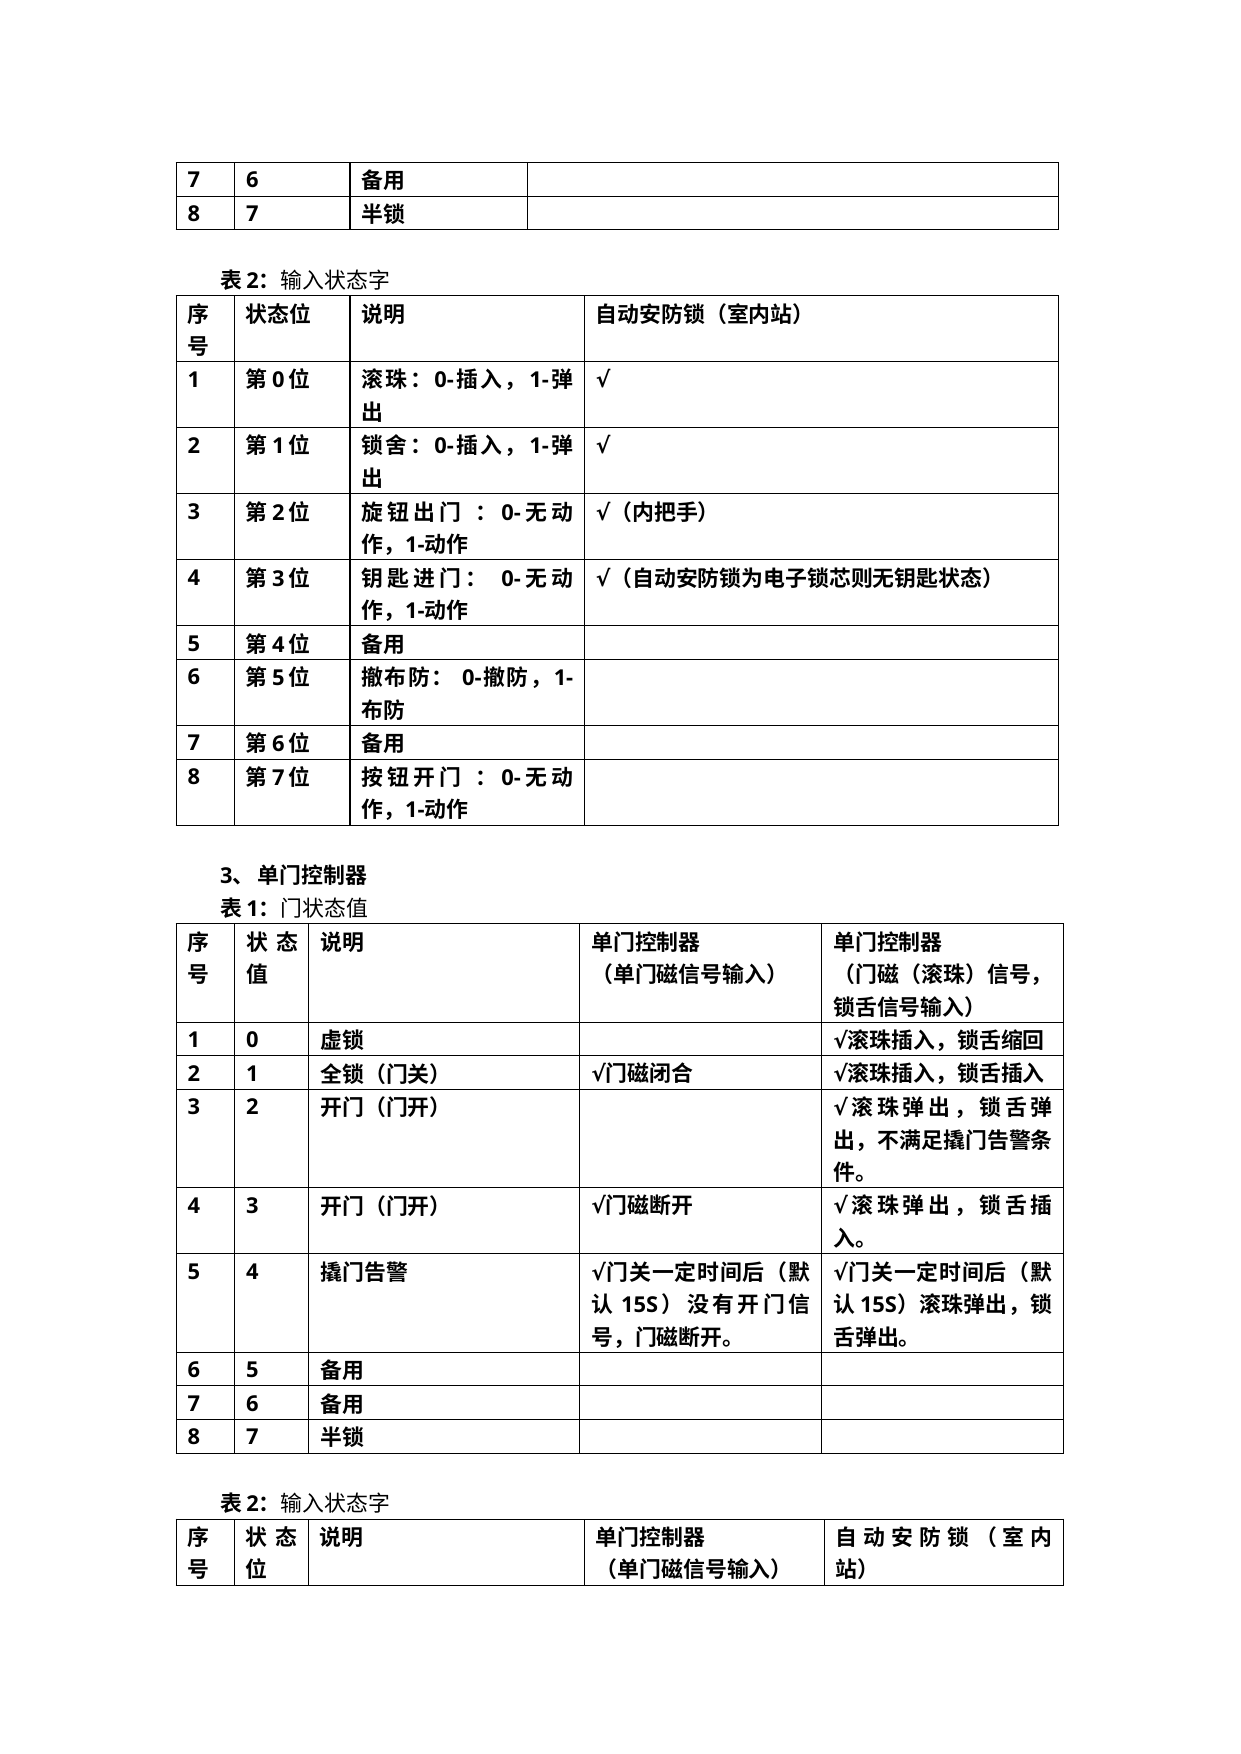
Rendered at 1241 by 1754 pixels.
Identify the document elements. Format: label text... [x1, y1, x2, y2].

table_cell 第7位 [235, 760, 349, 824]
table_cell [585, 726, 1058, 758]
table_cell √门磁断开 [580, 1188, 821, 1253]
table_cell [580, 1023, 821, 1055]
table_cell [822, 1420, 1063, 1452]
table_cell 7 [177, 1386, 234, 1419]
table_cell 7 [177, 726, 234, 758]
table_header 单门控制器 （门磁（滚珠）信号，锁舌信号输入） [822, 924, 1063, 1022]
table_cell 第2位 [235, 494, 349, 559]
table_header 状态值 [235, 924, 308, 1022]
table_cell 旋钮出门 ：0-无动作，1-动作 [351, 494, 584, 559]
table_cell 5 [235, 1353, 308, 1385]
table_cell 第5位 [235, 660, 349, 725]
table_cell 锁舍：0-插入，1-弹出 [351, 428, 584, 493]
table_cell 备用 [309, 1386, 579, 1419]
table_header 说明 [351, 296, 584, 361]
table_cell 8 [177, 197, 234, 229]
table_cell 6 [235, 1386, 308, 1419]
table_cell 开门（门开） [309, 1090, 579, 1187]
table_cell √ [585, 428, 1058, 493]
table_cell 备用 [351, 163, 527, 196]
table_cell 全锁（门关） [309, 1056, 579, 1089]
table_cell 按钮开门 ：0-无动作，1-动作 [351, 760, 584, 824]
table_cell 5 [177, 1254, 234, 1352]
table_cell 滚珠：0-插入，1-弹出 [351, 362, 584, 427]
table_header 自动安防锁（室内站） [585, 296, 1058, 361]
table_cell [528, 163, 1058, 196]
table_cell [580, 1090, 821, 1187]
table_cell 撤布防： 0-撤防，1-布防 [351, 660, 584, 725]
table_cell [528, 197, 1058, 229]
table_cell 3 [177, 494, 234, 559]
table_cell [585, 760, 1058, 824]
table_cell √ [585, 362, 1058, 427]
table_cell 1 [177, 362, 234, 427]
table_cell [580, 1420, 821, 1452]
table_cell 6 [235, 163, 349, 196]
table_header 说明 [309, 1520, 584, 1584]
table_cell √（自动安防锁为电子锁芯则无钥匙状态） [585, 560, 1058, 625]
table_cell 1 [235, 1056, 308, 1089]
table_header 状态位 [235, 296, 349, 361]
table_cell 撬门告警 [309, 1254, 579, 1352]
table_cell 备用 [351, 726, 584, 758]
table_cell [580, 1353, 821, 1385]
table_header 单门控制器 （单门磁信号输入） [580, 924, 821, 1022]
table_cell √（内把手） [585, 494, 1058, 559]
table_header 状态位 [235, 1520, 308, 1584]
table_cell √门磁闭合 [580, 1056, 821, 1089]
table_cell 半锁 [309, 1420, 579, 1452]
table_cell 7 [235, 197, 349, 229]
table_cell 钥匙进门： 0-无动作，1-动作 [351, 560, 584, 625]
table_cell 第6位 [235, 726, 349, 758]
table_header 序号 [177, 1520, 234, 1584]
table_cell 8 [177, 1420, 234, 1452]
table_cell 7 [235, 1420, 308, 1452]
table_cell 开门（门开） [309, 1188, 579, 1253]
table_cell [585, 660, 1058, 725]
table_cell 0 [235, 1023, 308, 1055]
text 表2：输入状态字 [187, 263, 1053, 295]
table_cell 5 [177, 626, 234, 659]
table_cell √滚珠插入，锁舌插入 [822, 1056, 1063, 1089]
table_cell 备用 [351, 626, 584, 659]
table_cell 2 [177, 1056, 234, 1089]
table_cell √滚珠插入，锁舌缩回 [822, 1023, 1063, 1055]
list 单门控制器 [220, 858, 1053, 891]
table_cell [585, 626, 1058, 659]
table_header 说明 [309, 924, 579, 1022]
table_cell [822, 1386, 1063, 1419]
table_cell 4 [177, 1188, 234, 1253]
table_cell 7 [177, 163, 234, 196]
table_cell 第3位 [235, 560, 349, 625]
table_cell √门关一定时间后（默认15S）没有开门信号，门磁断开。 [580, 1254, 821, 1352]
table_cell 2 [177, 428, 234, 493]
table_cell 第4位 [235, 626, 349, 659]
table_header 单门控制器 （单门磁信号输入） [585, 1520, 824, 1584]
table_cell 3 [177, 1090, 234, 1187]
table_cell 第0位 [235, 362, 349, 427]
text 表1：门状态值 [187, 891, 1053, 923]
table_cell 4 [235, 1254, 308, 1352]
table_cell [822, 1353, 1063, 1385]
table_cell 1 [177, 1023, 234, 1055]
table_cell √门关一定时间后（默认15S）滚珠弹出，锁舌弹出。 [822, 1254, 1063, 1352]
table_header 序号 [177, 924, 234, 1022]
table_cell 虚锁 [309, 1023, 579, 1055]
table_cell [580, 1386, 821, 1419]
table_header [825, 1520, 1063, 1584]
table_cell 备用 [309, 1353, 579, 1385]
table_cell √滚珠弹出，锁舌插入。 [822, 1188, 1063, 1253]
table_cell 半锁 [351, 197, 527, 229]
table_cell 4 [177, 560, 234, 625]
table_cell √滚珠弹出，锁舌弹出，不满足撬门告警条件。 [822, 1090, 1063, 1187]
table_cell 6 [177, 1353, 234, 1385]
table_cell 3 [235, 1188, 308, 1253]
table_cell 8 [177, 760, 234, 824]
text 表2：输入状态字 [187, 1486, 1053, 1518]
table_cell 2 [235, 1090, 308, 1187]
table_cell 第1位 [235, 428, 349, 493]
table_header 序号 [177, 296, 234, 361]
table_cell 6 [177, 660, 234, 725]
